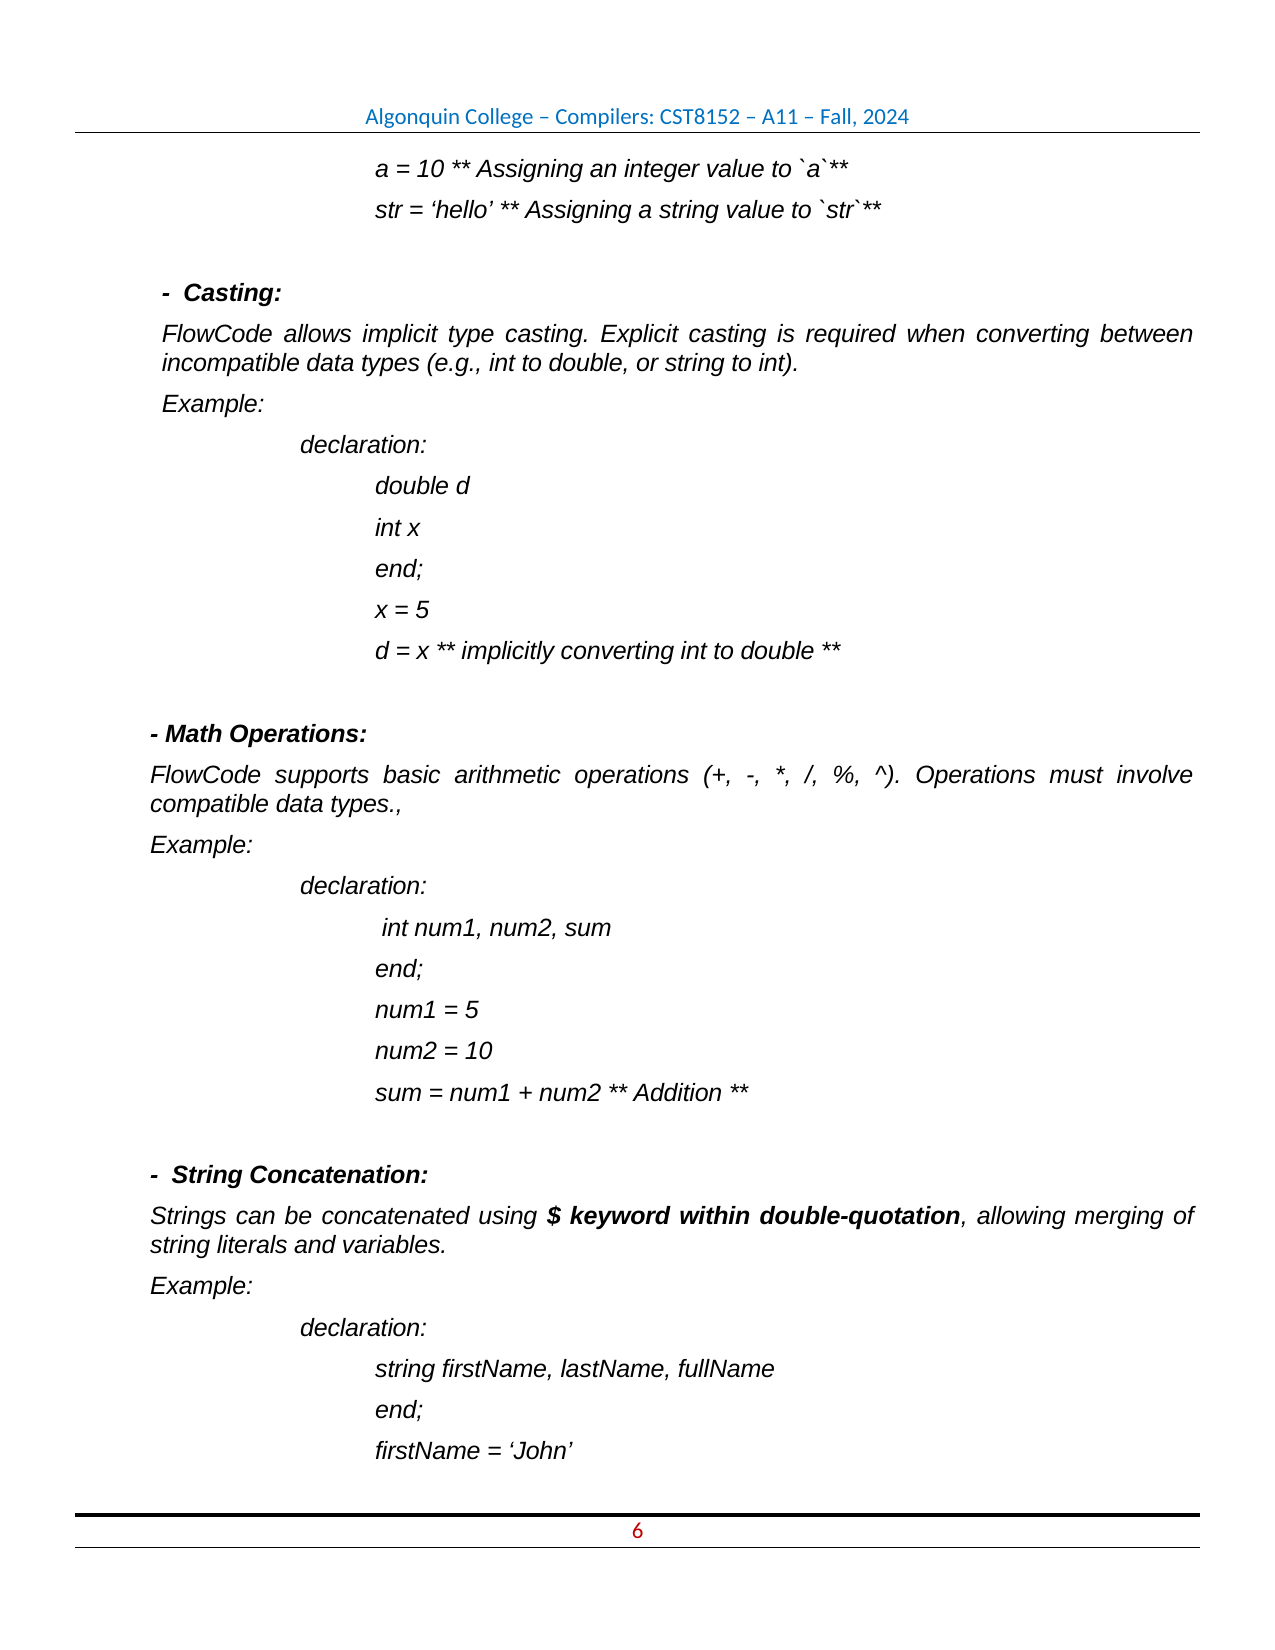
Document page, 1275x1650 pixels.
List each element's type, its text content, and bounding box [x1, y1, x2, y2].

list d = x ** implicitly converting int to double ** [300, 636, 1196, 665]
list x = 5 [300, 595, 1196, 624]
list declaration: [150, 1312, 1196, 1341]
list Example: [162, 389, 1196, 417]
list Example: [150, 1271, 1196, 1300]
list - Casting: [162, 277, 1196, 306]
list a = 10 ** Assigning an integer value to `a`** [300, 154, 1196, 182]
list - Math Operations: [150, 719, 1196, 747]
list string firstName, lastName, fullName [124, 1354, 1196, 1382]
list int x [300, 512, 1196, 541]
list end; [124, 1395, 1196, 1424]
list int num1, num2, sum [349, 912, 1196, 941]
list FlowCode supports basic arithmetic operations (+, -, *, /, %, ^). Operations must involve compatible data types., [150, 760, 1196, 817]
list - String Concatenation: [150, 1160, 1196, 1189]
list double d [300, 471, 1196, 500]
list Example: [150, 830, 1196, 859]
list declaration: [300, 430, 1196, 459]
list end; [300, 554, 1196, 582]
list str = ‘hello’ ** Assigning a string value to `str`** [300, 195, 1196, 224]
list FlowCode allows implicit type casting. Explicit casting is required when converting between incompatible data types (e.g., int to double, or string to int). [162, 319, 1196, 376]
list Strings can be concatenated using $ keyword within double-quotation, allowing merging of string literals and variables. [150, 1201, 1196, 1259]
list firstName = ‘John’ [124, 1436, 1196, 1465]
list num1 = 5 [349, 995, 1196, 1024]
list sum = num1 + num2 ** Addition ** [349, 1077, 1196, 1106]
text declaration: [75, 871, 1196, 900]
list end; [349, 954, 1196, 982]
list num2 = 10 [349, 1036, 1196, 1065]
